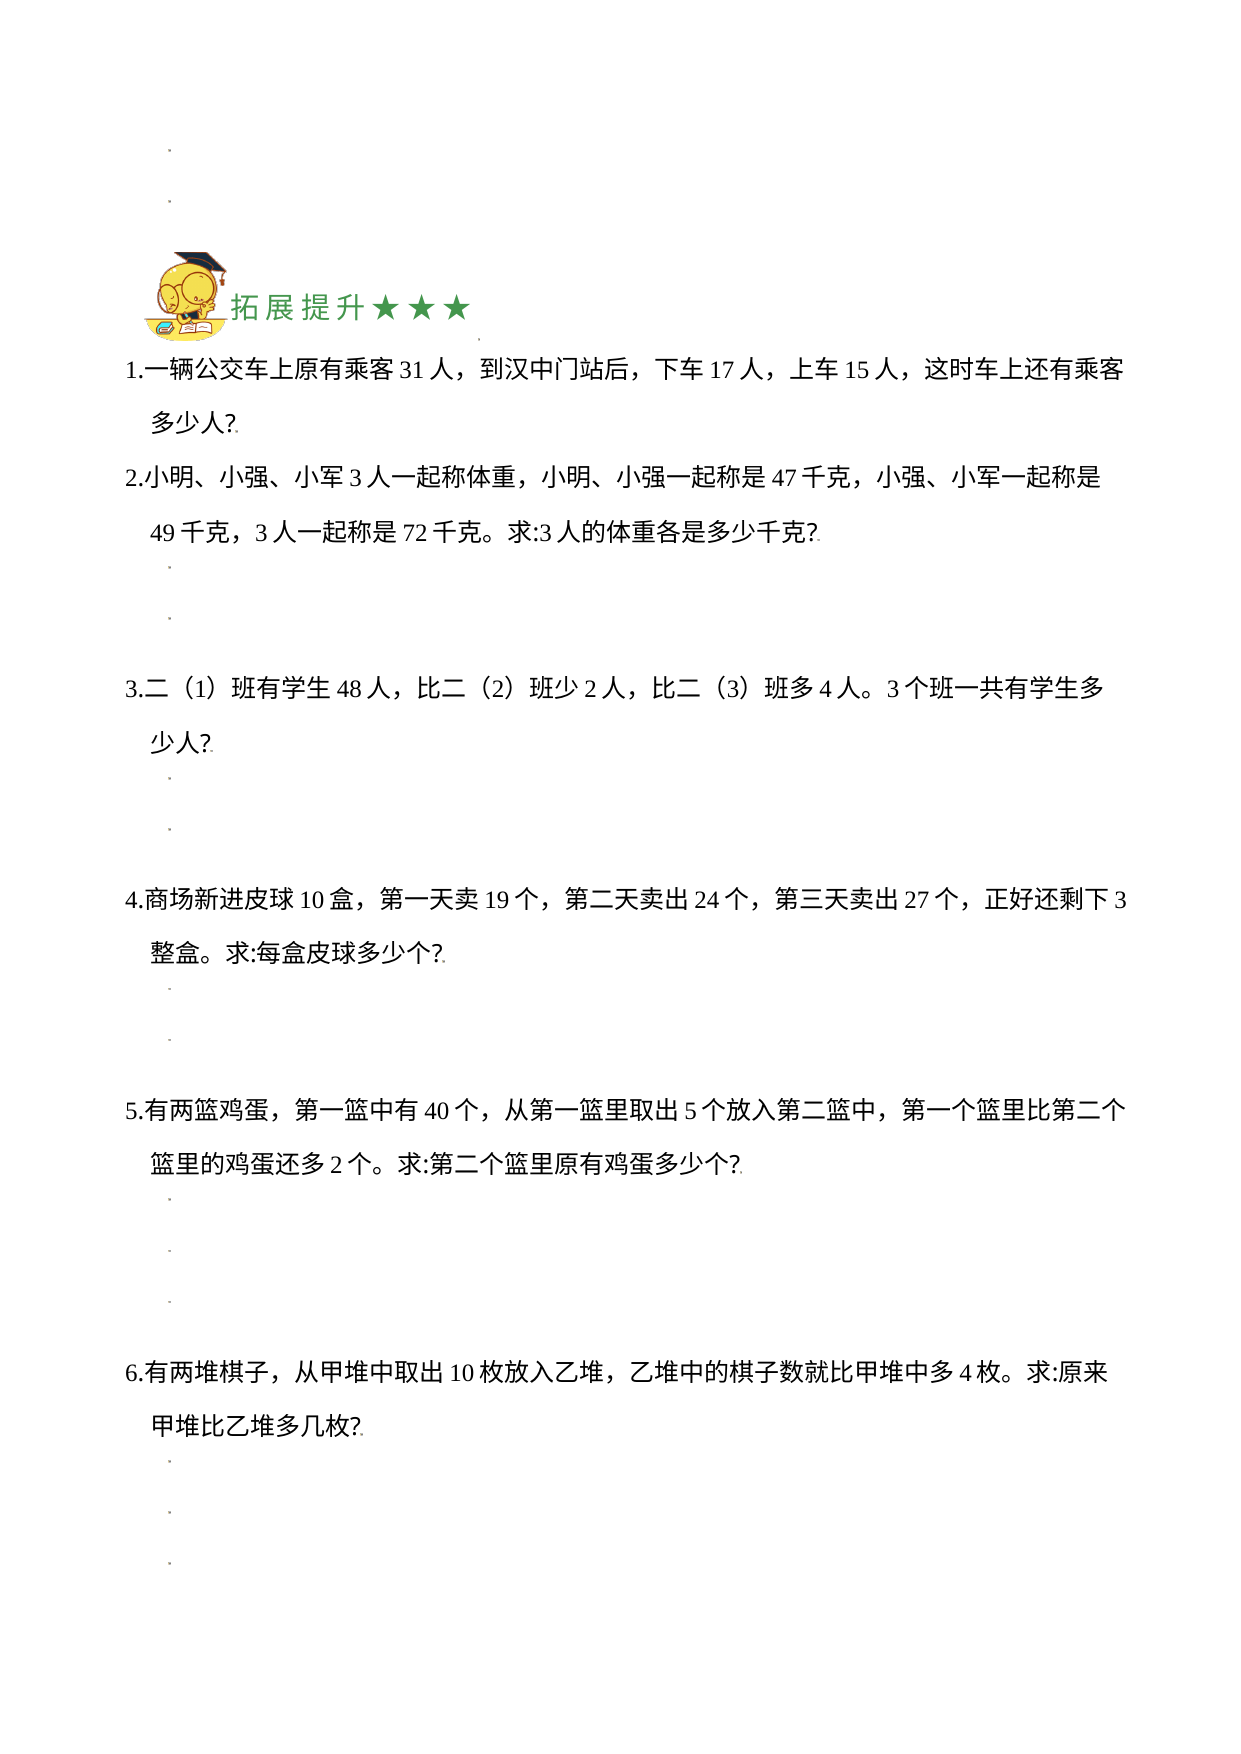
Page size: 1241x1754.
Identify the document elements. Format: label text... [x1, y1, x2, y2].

text 4.商场新进皮球10盒，第一天卖19个，第二天卖出24个，第三天卖出27个，正好还剩下3整盒。求:每盒皮球多少个? [125, 879, 1128, 970]
picture [141, 252, 231, 341]
text 5.有两篮鸡蛋，第一篮中有40个，从第一篮里取出5个放入第二篮中，第一个篮里比第二个篮里的鸡蛋还多2个。求:第二个篮里原有鸡蛋多少个? [125, 1090, 1128, 1181]
text 1.一辆公交车上原有乘客31人，到汉中门站后，下车17人，上车15人，这时车上还有乘客多少人? [125, 349, 1128, 440]
text 6.有两堆棋子，从甲堆中取出10枚放入乙堆，乙堆中的棋子数就比甲堆中多4枚。求:原来甲堆比乙堆多几枚? [125, 1352, 1128, 1443]
text 3.二（1）班有学生48人，比二（2）班少2人，比二（3）班多4人。3个班一共有学生多少人? [125, 669, 1128, 759]
text 拓展提升★★★ [112, 252, 1128, 349]
text 2.小明、小强、小军3人一起称体重，小明、小强一起称是47千克，小强、小军一起称是49千克，3人一起称是72千克。求:3人的体重各是多少千克? [125, 458, 1128, 548]
